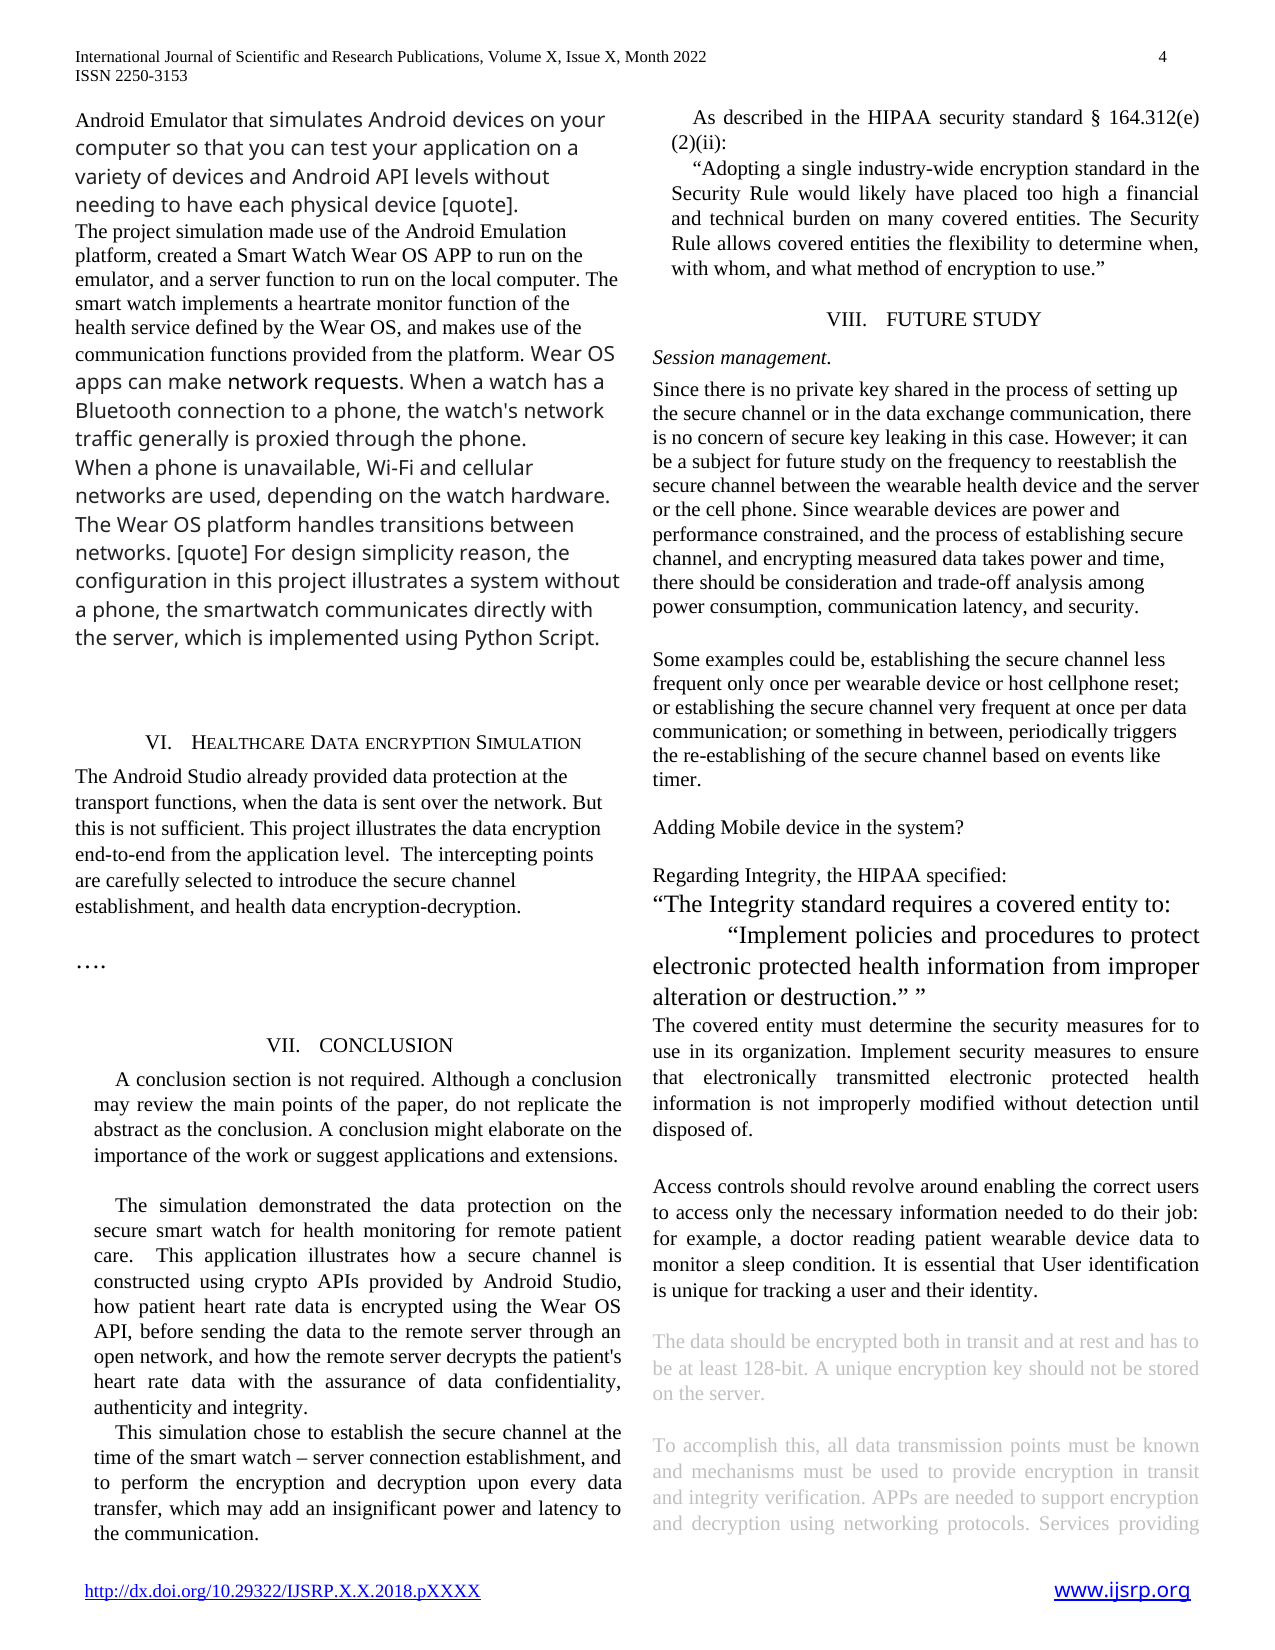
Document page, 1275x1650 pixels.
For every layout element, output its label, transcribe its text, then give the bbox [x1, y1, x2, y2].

text Access controls should revolve around enabling the correct users to access only the necessary information needed to do their job: for example, a doctor reading patient wearable device data to monitor a sleep condition. It is essential that User identification is unique for tracking a user and their identity. [652, 1174, 1200, 1302]
text Regarding Integrity, the HIPAA specified: [652, 863, 1200, 887]
text The covered entity must determine the security measures for to use in its organization. Implement security measures to ensure that electronically transmitted electronic protected health information is not improperly modified without detection until disposed of. [652, 1013, 1200, 1141]
list CONCLUSION [131, 1033, 622, 1057]
text “Adopting a single industry-wide encryption standard in the Security Rule would likely have placed too high a financial and technical burden on many covered entities. The Security Rule allows covered entities the flexibility to determine when, with whom, and what method of encryption to use.” [671, 155, 1200, 280]
text The simulation demonstrated the data protection on the secure smart watch for health monitoring for remote patient care. This application illustrates how a secure channel is constructed using crypto APIs provided by Android Studio, how patient heart rate data is encrypted using the Wear OS API, before sending the data to the remote server through an open network, and how the remote server decrypts the patient's heart rate data with the assurance of data confidentiality, authenticity and integrity. [94, 1193, 622, 1419]
list FUTURE STUDY [709, 306, 1200, 331]
text The project simulation made use of the Android Emulation platform, created a Smart Watch Wear OS APP to run on the emulator, and a server function to run on the local computer. The smart watch implements a heartrate monitor function of the health service defined by the Wear OS, and makes use of the communication functions provided from the platform. Wear OS apps can make network requests. When a watch has a Bluetooth connection to a phone, the watch's network traffic generally is proxied through the phone. [75, 219, 622, 453]
text The data should be encrypted both in transit and at rest and has to be at least 128-bit. A unique encryption key should not be stored on the server. [652, 1329, 1200, 1405]
list Healthcare Data encryption Simulation [131, 730, 622, 754]
text …. [75, 946, 622, 974]
text The Android Studio already provided data protection at the transport functions, when the data is sent over the network. But this is not sufficient. This project illustrates the data encryption end-to-end from the application level. The intercepting points are carefully selected to introduce the secure channel establishment, and health data encryption-decryption. [75, 764, 622, 918]
text “The Integrity standard requires a covered entity to: [652, 889, 1200, 918]
text When a phone is unavailable, Wi-Fi and cellular networks are used, depending on the watch hardware. The Wear OS platform handles transitions between networks. [quote] For design simplicity reason, the configuration in this project illustrates a system without a phone, the smartwatch communicates directly with the server, which is implemented using Python Script. [75, 453, 622, 652]
subtitle Session management. [652, 345, 1200, 369]
text Since there is no private key shared in the process of setting up the secure channel or in the data exchange communication, there is no concern of secure key leaking in this case. However; it can be a subject for future study on the frequency to reestablish the secure channel between the wearable health device and the server or the cell phone. Since wearable devices are power and performance constrained, and the process of establishing secure channel, and encrypting measured data takes power and time, there should be consideration and trade-off analysis among power consumption, communication latency, and security. [652, 377, 1200, 618]
text A conclusion section is not required. Although a conclusion may review the main points of the paper, do not replicate the abstract as the conclusion. A conclusion might elaborate on the importance of the work or suggest applications and extensions. [94, 1067, 622, 1167]
text “Implement policies and procedures to protect electronic protected health information from improper alteration or destruction.” ” [652, 920, 1200, 1011]
text This simulation chose to establish the secure channel at the time of the smart watch – server connection establishment, and to perform the encryption and decryption upon every data transfer, which may add an insignificant power and latency to the communication. [94, 1420, 622, 1545]
text As described in the HIPAA security standard § 164.312(e)(2)(ii): [671, 105, 1200, 154]
text Adding Mobile device in the system? [652, 815, 1200, 839]
text Some examples could be, establishing the secure channel less frequent only once per wearable device or host cellphone reset; or establishing the secure channel very frequent at once per data communication; or something in between, periodically triggers the re-establishing of the secure channel based on events like timer. [652, 646, 1200, 791]
